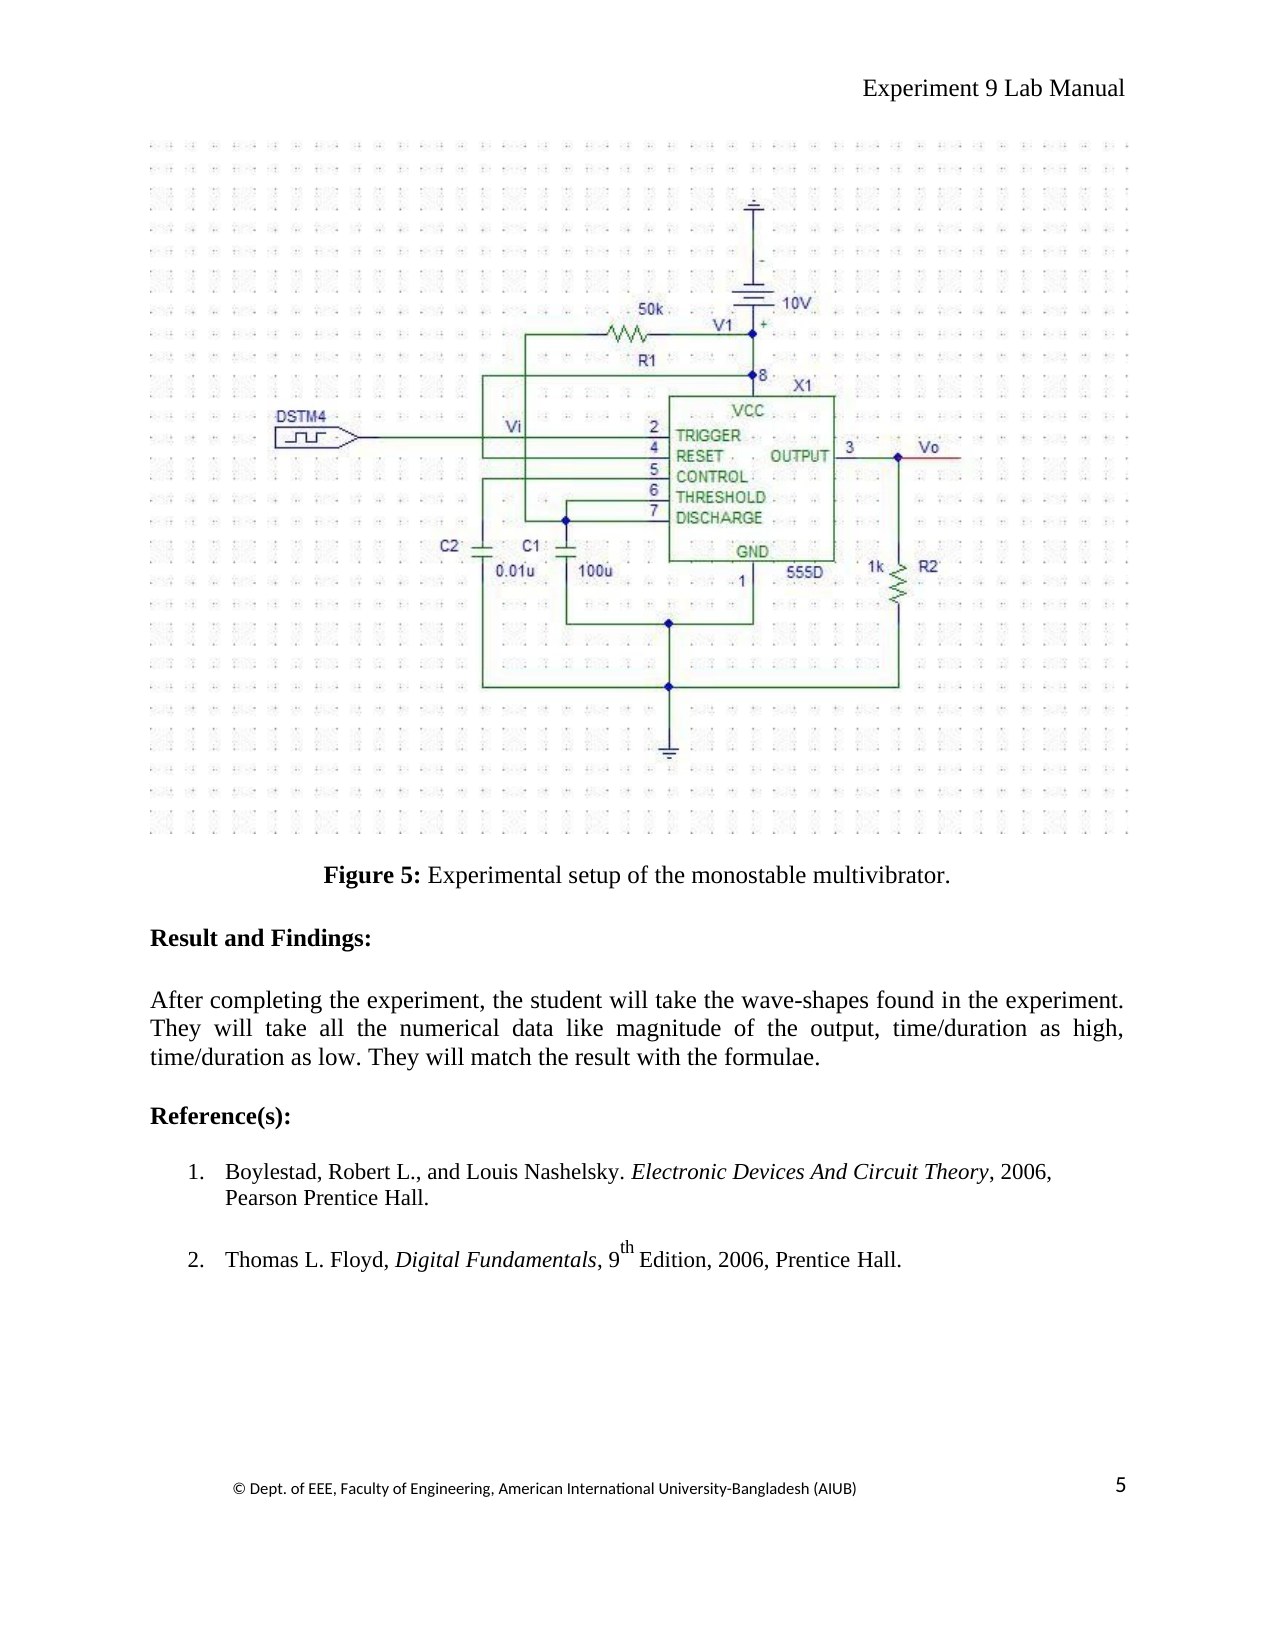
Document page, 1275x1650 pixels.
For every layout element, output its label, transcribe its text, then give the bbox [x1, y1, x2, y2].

text After completing the experiment, the student will take the wave-shapes found in the experiment. They will take all the numerical data like magnitude of the output, time/duration as high, time/duration as low. They will match the result with the formulae. [150, 986, 1125, 1070]
subtitle Reference(s): [150, 1101, 1158, 1130]
subtitle Result and Findings: [150, 923, 1158, 952]
picture [150, 140, 1129, 834]
list Thomas L. Floyd, Digital Fundamentals, 9th Edition, 2006, Prentice Hall. [187, 1236, 1158, 1273]
list Boylestad, Robert L., and Louis Nashelsky. Electronic Devices And Circuit Theory, 2006, Pearson Prentice Hall. [187, 1159, 1052, 1211]
text Figure 5: Experimental setup of the monostable multivibrator. [321, 860, 953, 889]
